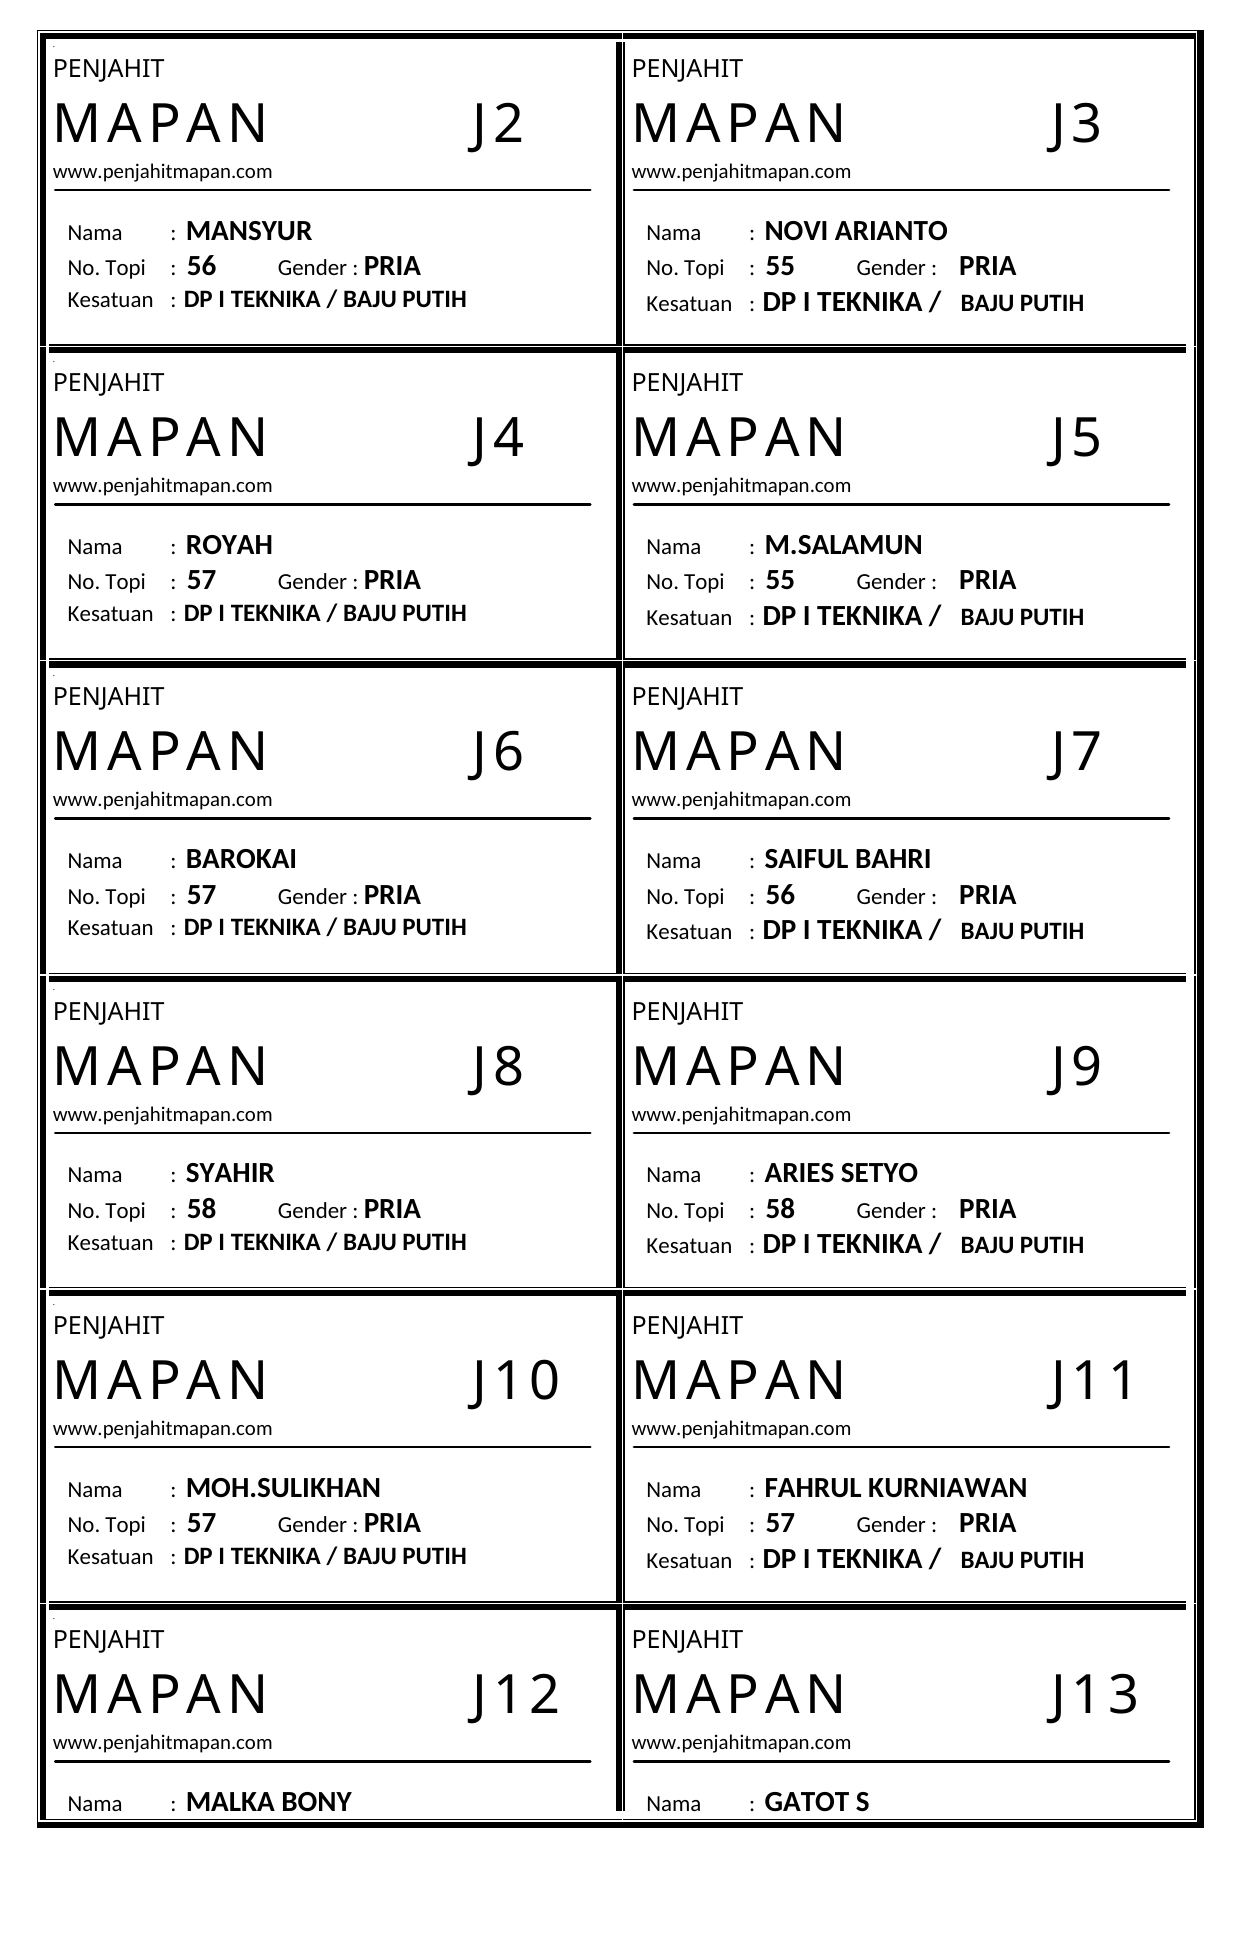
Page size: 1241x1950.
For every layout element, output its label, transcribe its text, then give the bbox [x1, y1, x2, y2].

table_header PENJAHIT MAPAN J3 www.penjahitmapan.com Nama : NOVI ARIANTO No. Topi : 55 Gender : PRIA Kesatuan : DP I TEKNIKA / BAJU PUTIH [620, 31, 1197, 344]
table_cell PENJAHIT MAPAN J7 www.penjahitmapan.com Nama : SAIFUL BAHRI No. Topi : 56 Gender : PRIA Kesatuan : DP I TEKNIKA / BAJU PUTIH [620, 658, 1197, 972]
table_cell PENJAHIT MAPAN J9 www.penjahitmapan.com Nama : ARIES SETYO No. Topi : 58 Gender : PRIA Kesatuan : DP I TEKNIKA / BAJU PUTIH [620, 973, 1197, 1287]
table_cell PENJAHIT MAPAN J5 www.penjahitmapan.com Nama : M.SALAMUN No. Topi : 55 Gender : PRIA Kesatuan : DP I TEKNIKA / BAJU PUTIH [620, 344, 1197, 658]
table_cell PENJAHIT MAPAN J11 www.penjahitmapan.com Nama : FAHRUL KURNIAWAN No. Topi : 57 Gender : PRIA Kesatuan : DP I TEKNIKA / BAJU PUTIH [620, 1287, 1197, 1601]
table_cell . PENJAHIT MAPAN J4 www.penjahitmapan.com Nama : ROYAH No. Topi : 57 Gender : PRIA Kesatuan : DP I TEKNIKA / BAJU PUTIH [41, 344, 620, 658]
table_cell . PENJAHIT MAPAN J10 www.penjahitmapan.com Nama : MOH.SULIKHAN No. Topi : 57 Gender : PRIA Kesatuan : DP I TEKNIKA / BAJU PUTIH [41, 1287, 620, 1601]
table_cell . PENJAHIT MAPAN J6 www.penjahitmapan.com Nama : BAROKAI No. Topi : 57 Gender : PRIA Kesatuan : DP I TEKNIKA / BAJU PUTIH [41, 658, 620, 972]
table_cell . PENJAHIT MAPAN J8 www.penjahitmapan.com Nama : SYAHIR No. Topi : 58 Gender : PRIA Kesatuan : DP I TEKNIKA / BAJU PUTIH [41, 973, 620, 1287]
table_cell . PENJAHIT MAPAN J12 www.penjahitmapan.com Nama : MALKA BONY No. Topi : 57 Gender : PRIA Kesatuan : DP I TEKNIKA / BAJU PUTIH [41, 1601, 620, 1818]
table_header . PENJAHIT MAPAN J2 www.penjahitmapan.com Nama : MANSYUR No. Topi : 56 Gender : PRIA Kesatuan : DP I TEKNIKA / BAJU PUTIH [46, 39, 620, 344]
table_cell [620, 1601, 1197, 1818]
